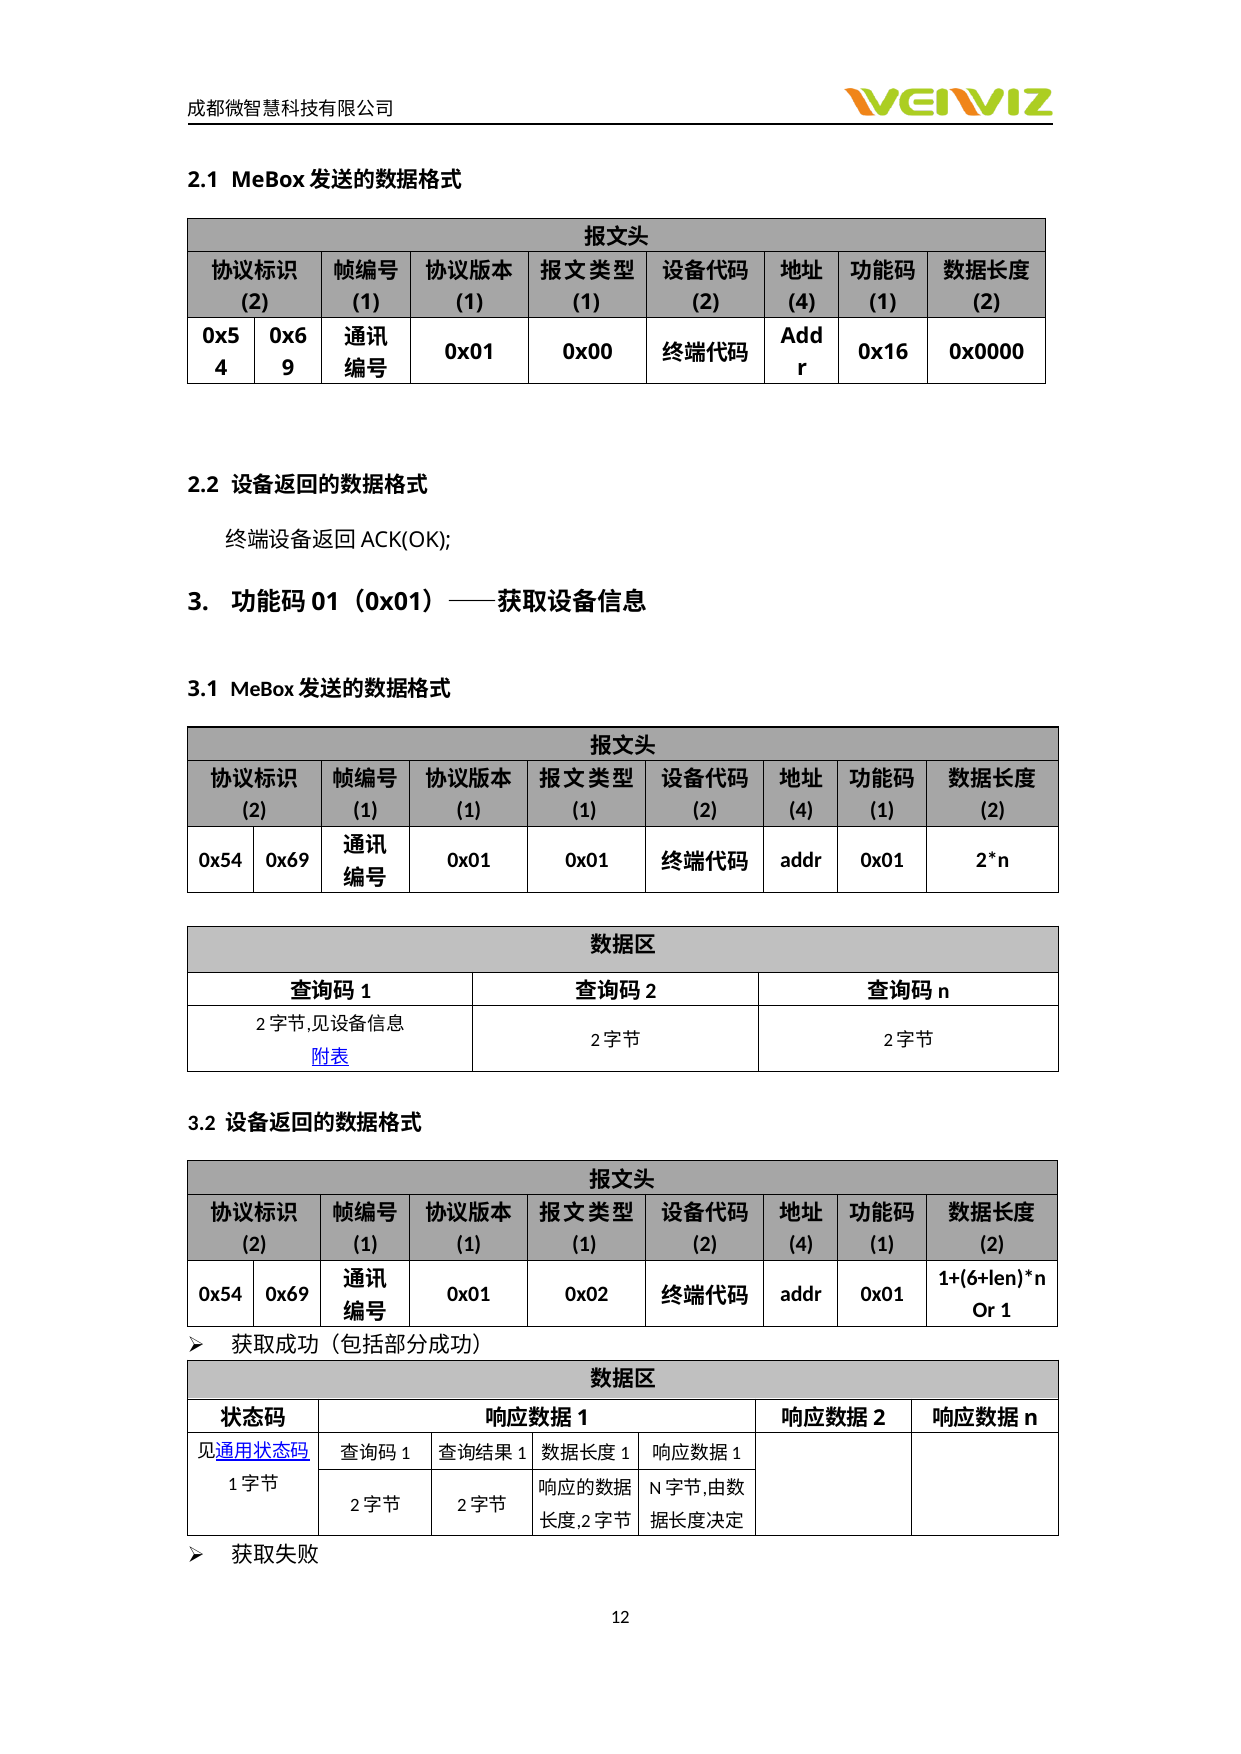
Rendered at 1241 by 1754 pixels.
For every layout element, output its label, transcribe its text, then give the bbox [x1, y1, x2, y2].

table_cell [912, 1433, 1058, 1535]
table_cell 协议版本(1) [410, 761, 527, 826]
table_cell N字节,由数据长度决定 [639, 1470, 755, 1535]
table_cell 功能码 (1) [838, 1195, 926, 1260]
table_cell 帧编号 (1) [322, 761, 409, 826]
table_cell 终端代码 [647, 318, 764, 383]
table_cell 0x01 [410, 1261, 527, 1326]
table_cell 0x02 [528, 1261, 645, 1326]
table_cell 通讯 编号 [322, 827, 409, 892]
table_cell 2字节 [759, 1006, 1058, 1071]
table_cell addr [764, 1261, 837, 1326]
table_cell 2字节,见设备信息 附表 [188, 1006, 472, 1071]
table_cell 查询结果1 [432, 1433, 532, 1469]
table_cell 响应数据2 [756, 1400, 911, 1432]
table_cell 查询码1 [319, 1433, 431, 1469]
table_cell 地址 (4) [764, 1195, 837, 1260]
table_cell 通讯 编号 [321, 1261, 409, 1326]
table_cell 0x01 [838, 827, 926, 892]
table_cell 协议标识 (2) [188, 252, 321, 317]
table_header 数据区 [188, 927, 1058, 972]
table_cell 1+(6+len)*n Or 1 [927, 1261, 1057, 1326]
table_cell 查询码n [759, 973, 1058, 1005]
table_cell 协议标识 (2) [188, 1195, 320, 1260]
table_cell 2字节 [319, 1470, 431, 1535]
table_cell 响应的数据长度,2字节 [533, 1470, 638, 1535]
table_cell 协议版本(1) [411, 252, 528, 317]
table_cell 功能码 (1) [839, 252, 927, 317]
table_cell 帧编号 (1) [322, 252, 410, 317]
table_cell 地址 (4) [764, 761, 837, 826]
table_cell 响应数据1 [319, 1400, 755, 1432]
table_cell 终端代码 [646, 827, 763, 892]
table_cell Addr [765, 318, 838, 383]
table_cell 数据长度1 [533, 1433, 638, 1469]
table_cell 0x16 [839, 318, 927, 383]
subtitle 3.2 设备返回的数据格式 [187, 1105, 1053, 1137]
picture [843, 88, 1053, 116]
table_cell 设备代码(2) [646, 1195, 763, 1260]
table_cell 功能码 (1) [838, 761, 926, 826]
table_cell 0x01 [410, 827, 527, 892]
table_cell 2字节 [473, 1006, 758, 1071]
table_cell 0x01 [411, 318, 528, 383]
subtitle 设备返回的数据格式 [187, 466, 1053, 499]
table_cell 数据长度 (2) [928, 252, 1045, 317]
table_cell 协议标识 (2) [188, 761, 321, 826]
table_cell 协议版本(1) [410, 1195, 527, 1260]
table_cell 0x69 [255, 318, 321, 383]
subtitle MeBox发送的数据格式 [187, 162, 1053, 194]
table_header 报文头 [188, 1161, 1057, 1194]
table_cell 0x54 [188, 318, 254, 383]
table_cell 报文类型(1) [528, 761, 645, 826]
table_cell 0x01 [838, 1261, 926, 1326]
table_cell 0x54 [188, 1261, 253, 1326]
subtitle 3.1 MeBox发送的数据格式 [187, 671, 1053, 703]
table_cell 通讯 编号 [322, 318, 410, 383]
list 获取失败 [187, 1536, 1053, 1569]
table_header 数据区 [188, 1361, 1058, 1398]
table_cell 0x69 [254, 1261, 320, 1326]
table_cell [756, 1433, 911, 1535]
list 获取成功（包括部分成功） [187, 1327, 1053, 1359]
table_cell 0x00 [529, 318, 646, 383]
table_cell 报文类型(1) [528, 1195, 645, 1260]
subtitle 功能码01（0x01）——获取设备信息 [187, 567, 1053, 632]
table_cell 终端代码 [646, 1261, 763, 1326]
table_cell 数据长度 (2) [927, 1195, 1057, 1260]
table_cell 响应数据n [912, 1400, 1058, 1432]
table_cell 状态码 [188, 1400, 318, 1432]
table_cell 2字节 [432, 1470, 532, 1535]
table_cell 报文类型(1) [529, 252, 646, 317]
table_cell 0x69 [254, 827, 321, 892]
table_cell 0x0000 [928, 318, 1045, 383]
table_cell 地址 (4) [765, 252, 838, 317]
table_cell addr [764, 827, 837, 892]
table_header 报文头 [188, 219, 1045, 251]
table_cell 设备代码(2) [646, 761, 763, 826]
table_cell 见通用状态码 1字节 [188, 1433, 318, 1535]
table_header 报文头 [188, 728, 1058, 760]
table_cell 0x01 [528, 827, 645, 892]
table_cell 数据长度 (2) [927, 761, 1058, 826]
table_cell 响应数据1 [639, 1433, 755, 1469]
table_cell 查询码2 [473, 973, 758, 1005]
table_cell 2*n [927, 827, 1058, 892]
table_cell 0x54 [188, 827, 253, 892]
table_cell 查询码1 [188, 973, 472, 1005]
table_cell 设备代码(2) [647, 252, 764, 317]
table_cell 帧编号 (1) [321, 1195, 409, 1260]
text 终端设备返回ACK(OK); [225, 522, 1053, 554]
